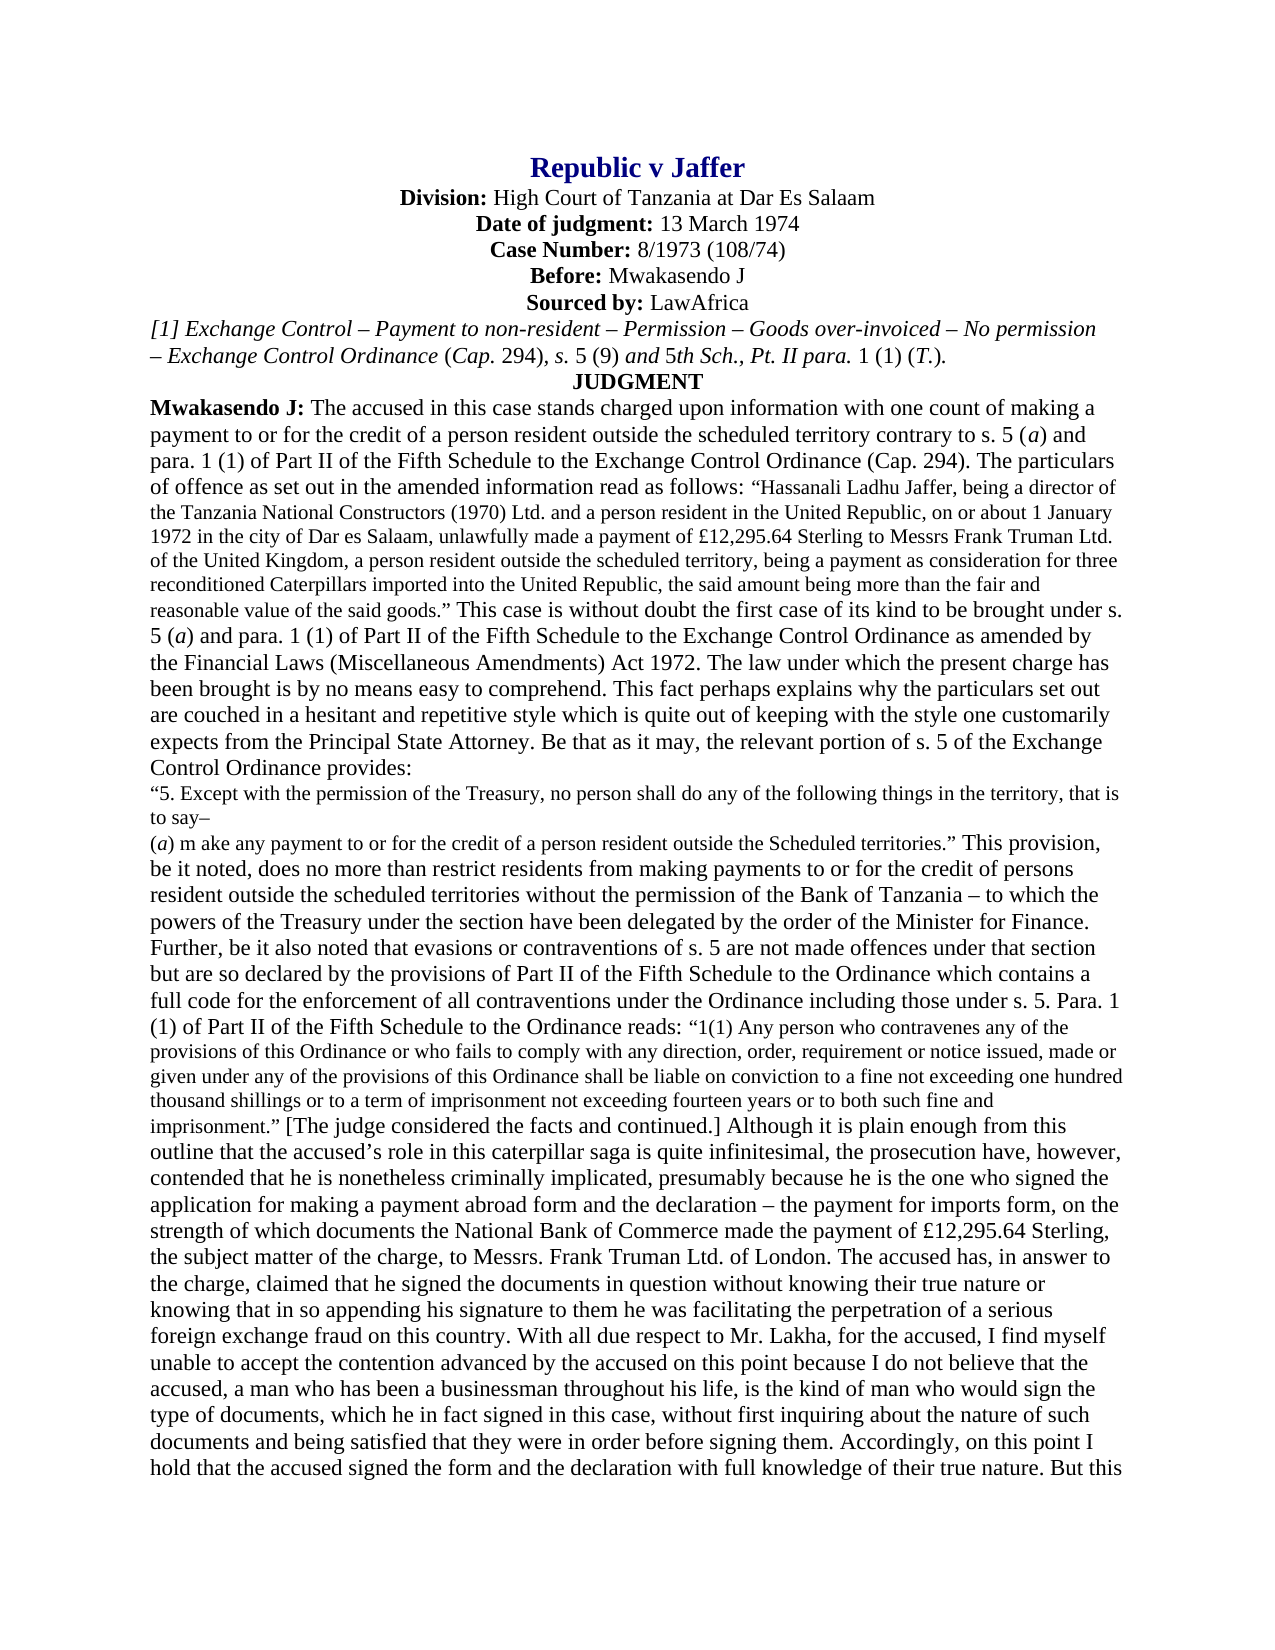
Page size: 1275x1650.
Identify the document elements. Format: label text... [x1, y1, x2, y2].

text Sourced by: LawAfrica [150, 289, 1125, 315]
text JUDGMENT [150, 368, 1125, 394]
text Republic v Jaffer [150, 150, 1125, 183]
text Mwakasendo J: The accused in this case stands charged upon information with one count of making a payment to or for the credit of a person resident outside the scheduled territory contrary to s. 5 (a) and para. 1 (1) of Part II of the Fifth Schedule to the Exchange Control Ordinance (Cap. 294). The particulars of offence as set out in the amended information read as follows: “Hassanali Ladhu Jaffer, being a director of the Tanzania National Constructors (1970) Ltd. and a person resident in the United Republic, on or about 1 January 1972 in the city of Dar es Salaam, unlawfully made a payment of £12,295.64 Sterling to Messrs Frank Truman Ltd. of the United Kingdom, a person resident outside the scheduled territory, being a payment as consideration for three reconditioned Caterpillars imported into the United Republic, the said amount being more than the fair and reasonable value of the said goods.” This case is without doubt the first case of its kind to be brought under s. 5 (a) and para. 1 (1) of Part II of the Fifth Schedule to the Exchange Control Ordinance as amended by the Financial Laws (Miscellaneous Amendments) Act 1972. The law under which the present charge has been brought is by no means easy to comprehend. This fact perhaps explains why the particulars set out are couched in a hesitant and repetitive style which is quite out of keeping with the style one customarily expects from the Principal State Attorney. Be that as it may, the relevant portion of s. 5 of the Exchange Control Ordinance provides: [150, 394, 1125, 781]
text – Exchange Control Ordinance (Cap. 294), s. 5 (9) and 5th Sch., Pt. II para. 1 (1) (T.). [150, 342, 1125, 368]
text Before: Mwakasendo J [150, 263, 1125, 289]
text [150, 829, 1125, 1481]
text “5. Except with the permission of the Treasury, no person shall do any of the following things in the territory, that is to say– [150, 781, 1125, 829]
text Date of judgment: 13 March 1974 [150, 210, 1125, 236]
text Case Number: 8/1973 (108/74) [150, 236, 1125, 263]
text [1] Exchange Control – Payment to non-resident – Permission – Goods over-invoiced – No permission [150, 315, 1125, 342]
text Division: High Court of Tanzania at Dar Es Salaam [150, 183, 1125, 210]
